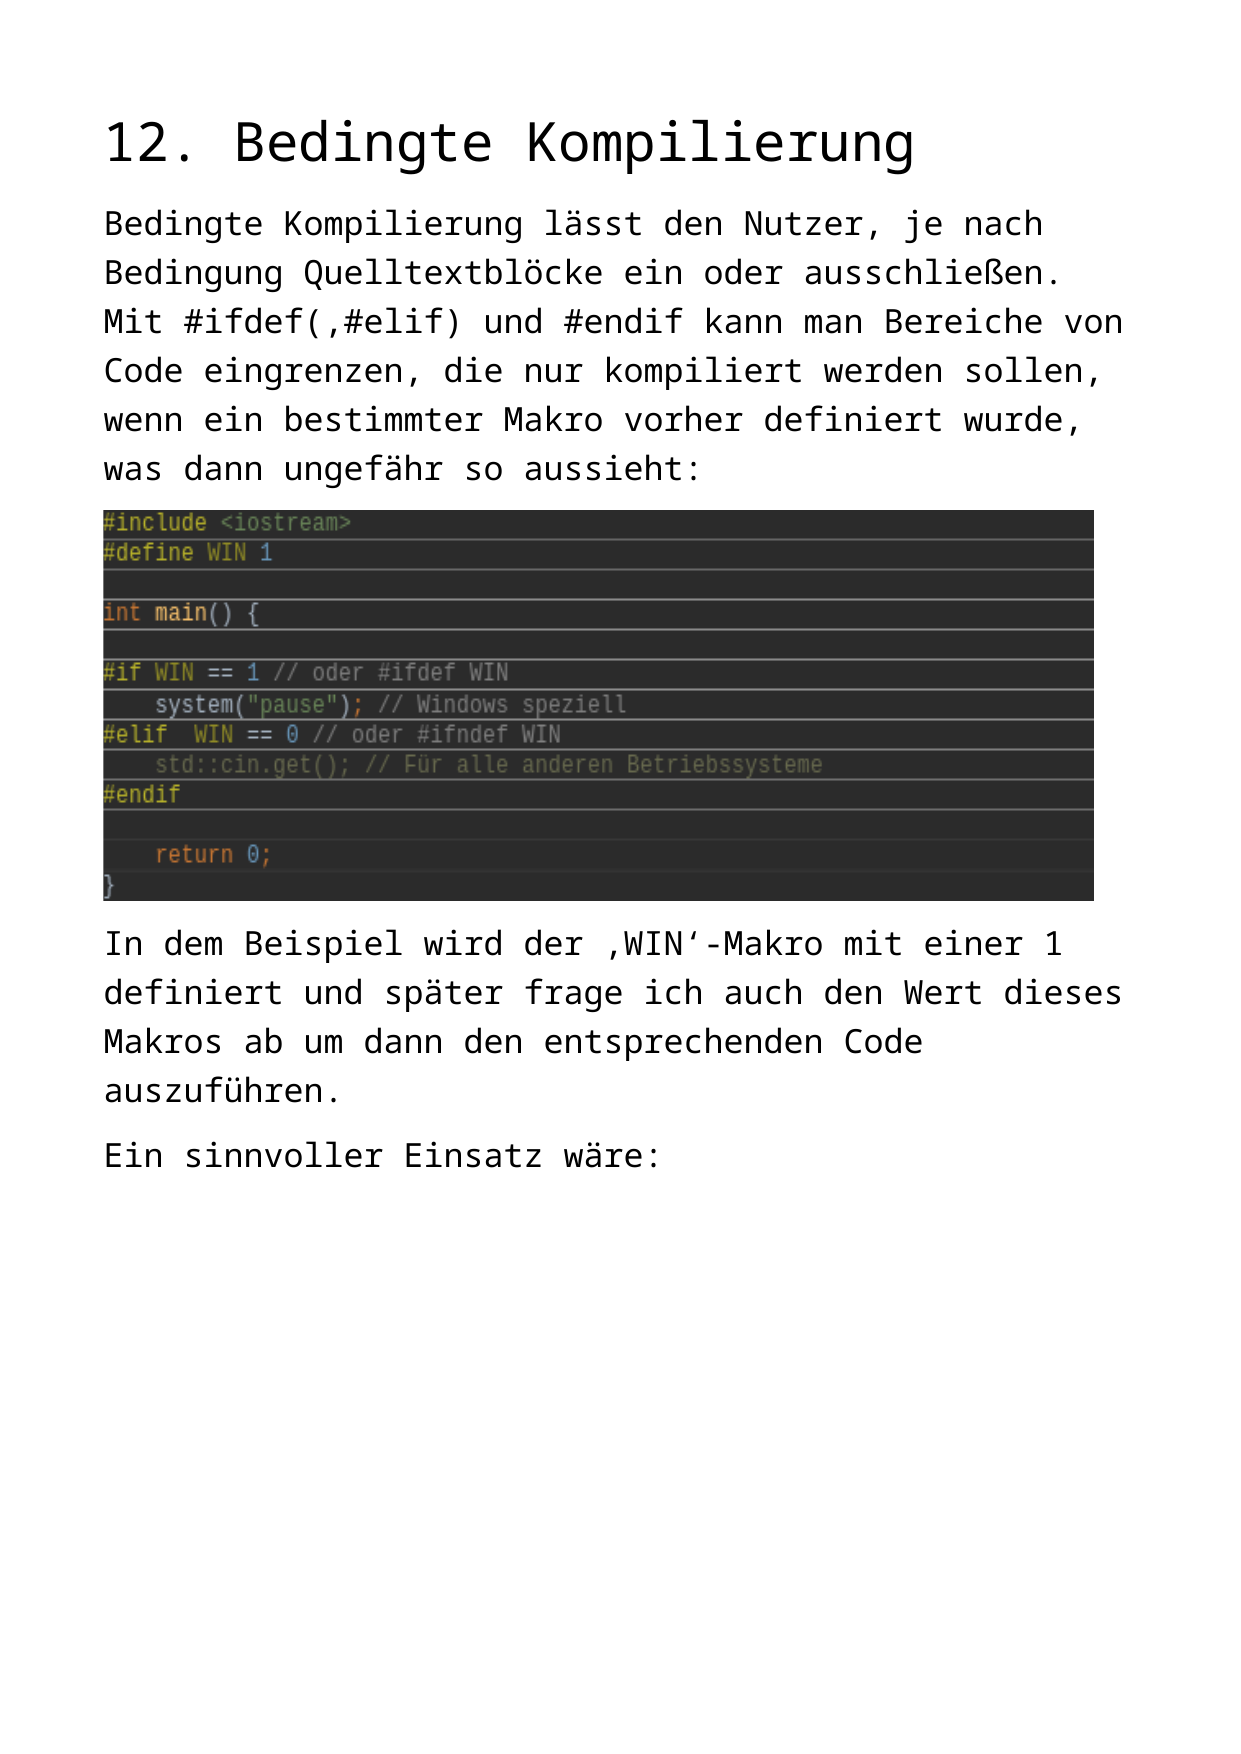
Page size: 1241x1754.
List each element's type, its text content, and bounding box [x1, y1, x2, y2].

text In dem Beispiel wird der ‚WIN‘-Makro mit einer 1 definiert und später frage ich auch den Wert dieses Makros ab um dann den entsprechenden Code auszuführen. [103, 919, 1137, 1112]
text Bedingte Kompilierung lässt den Nutzer, je nach Bedingung Quelltextblöcke ein oder ausschließen. Mit #ifdef(,#elif) und #endif kann man Bereiche von Code eingrenzen, die nur kompiliert werden sollen, wenn ein bestimmter Makro vorher definiert wurde, was dann ungefähr so aussieht: [103, 199, 1137, 490]
text Ein sinnvoller Einsatz wäre: [103, 1132, 1137, 1177]
text 12. Bedingte Kompilierung [103, 103, 1137, 177]
